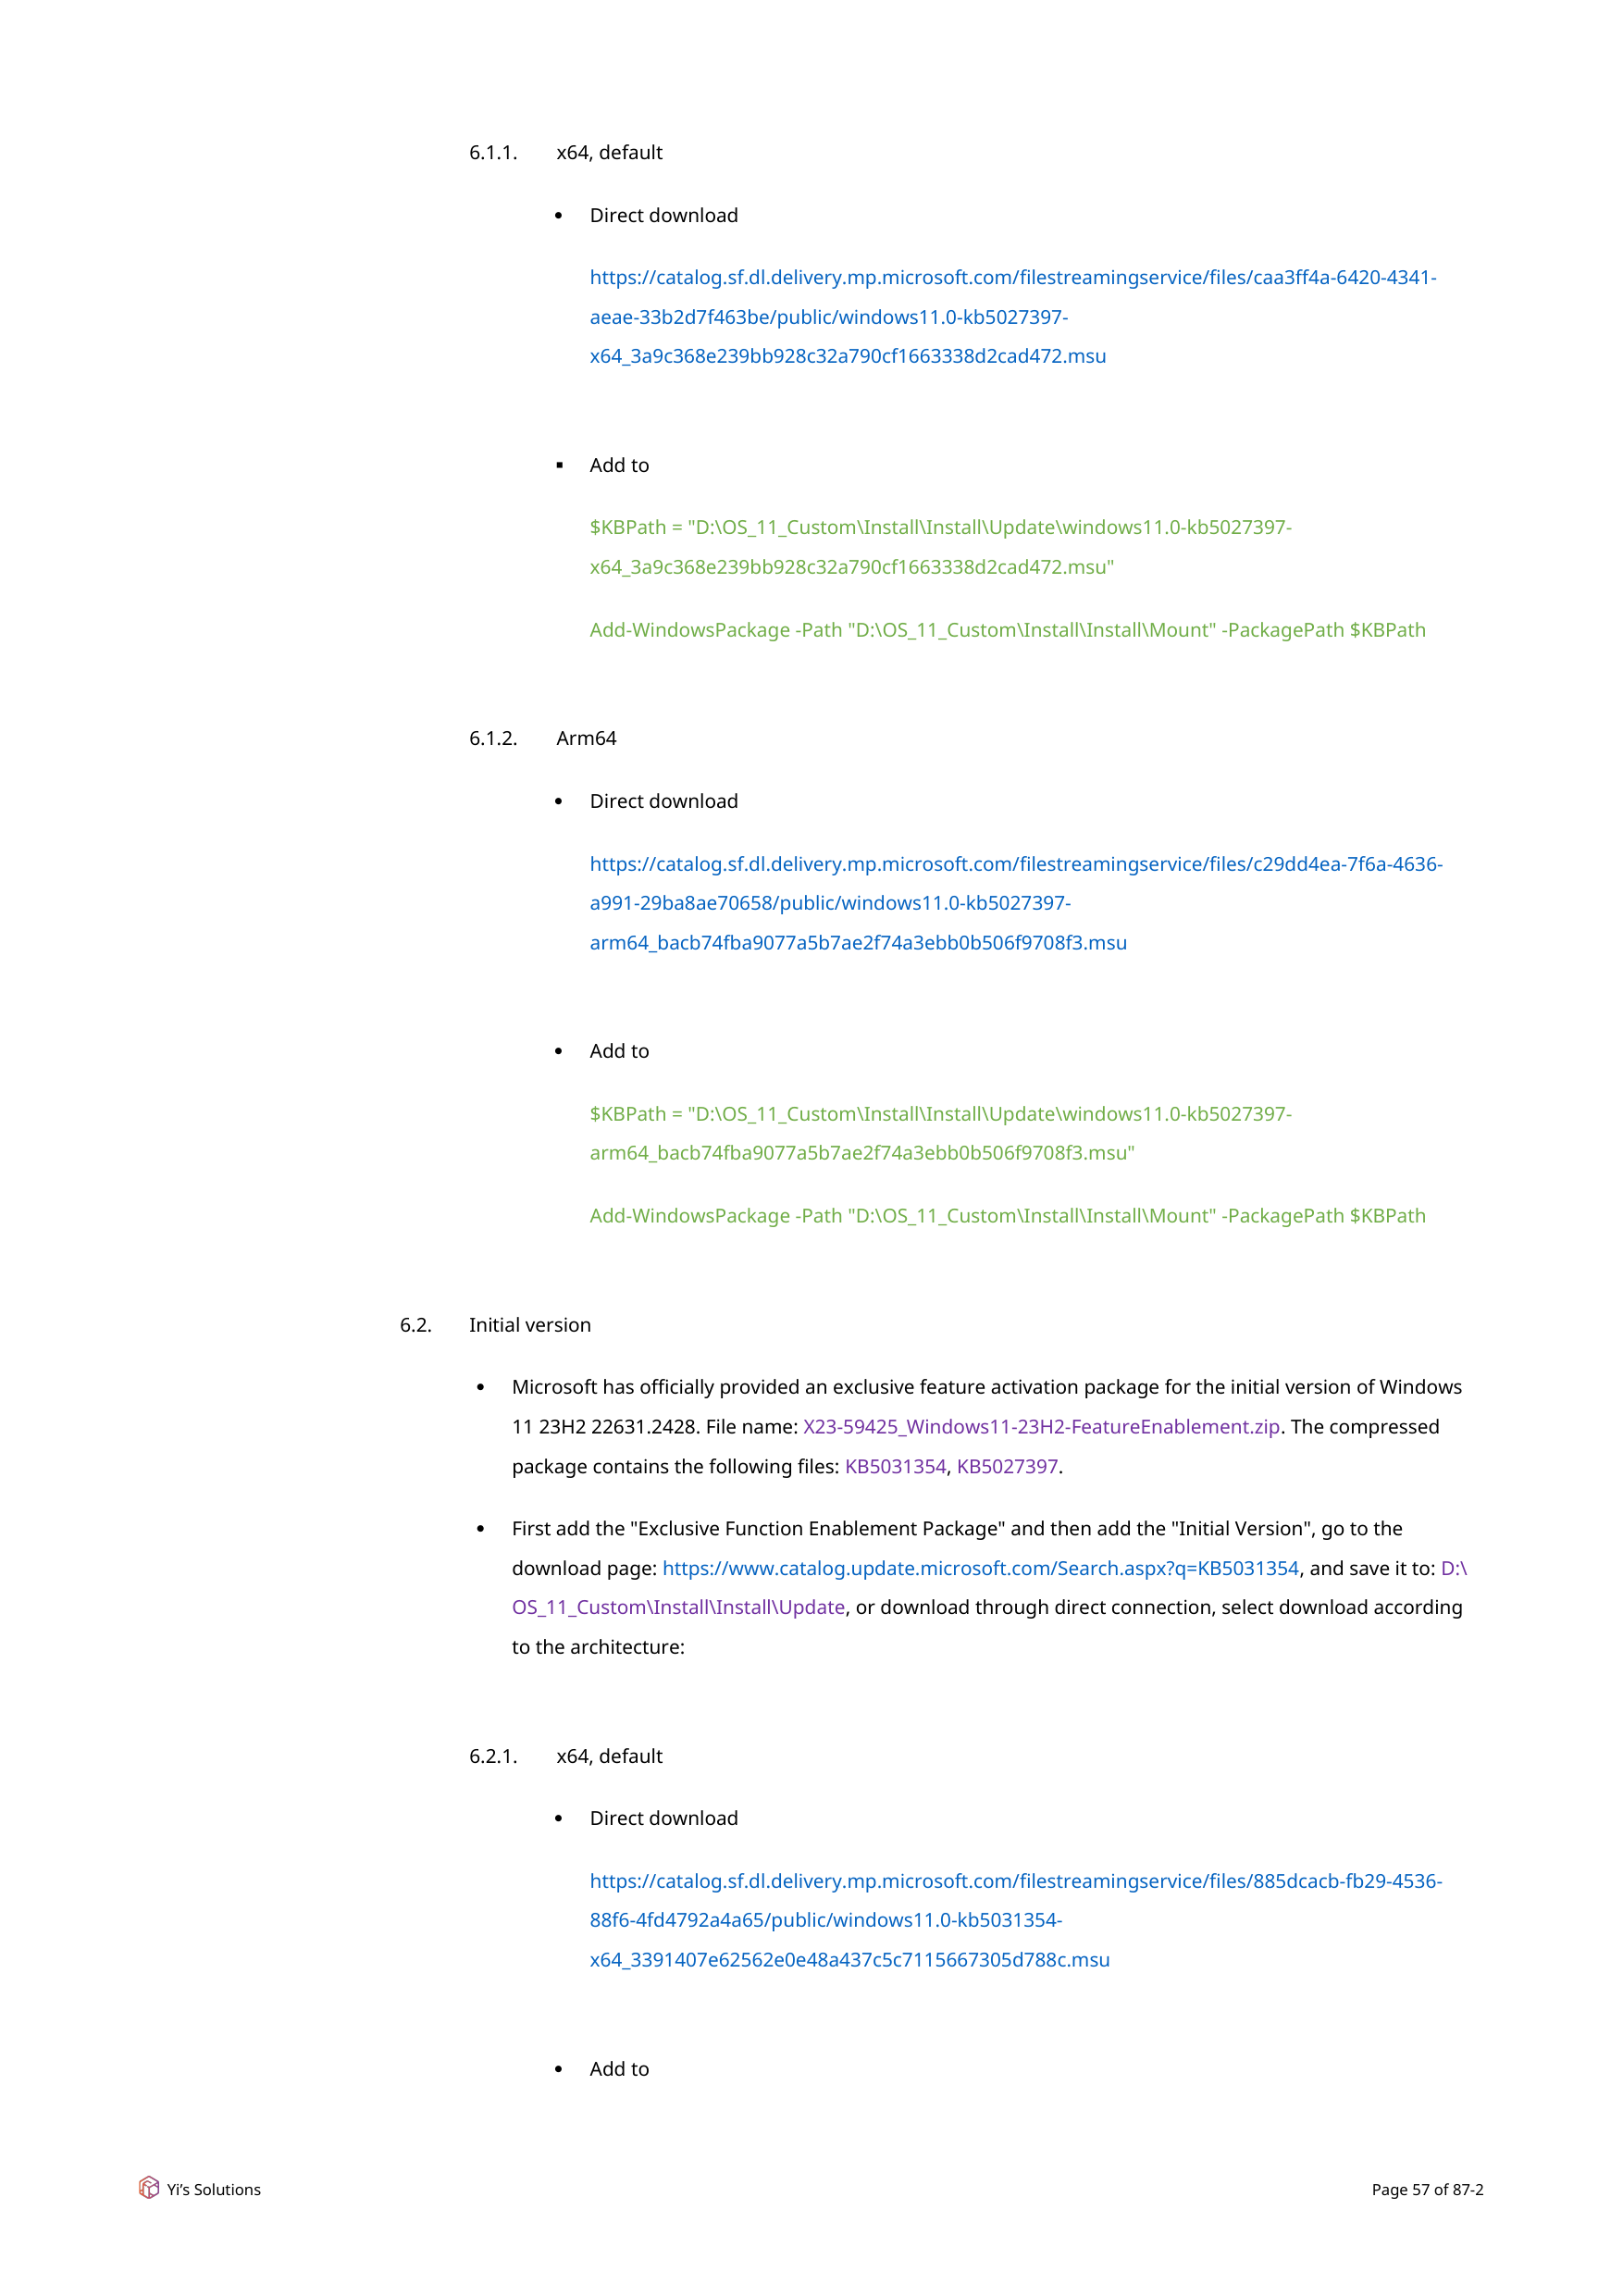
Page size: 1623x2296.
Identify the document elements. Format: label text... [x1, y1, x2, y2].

list Direct download [555, 788, 1484, 813]
list $KBPath = "D:\OS_11_Custom\Install\Install\Update\windows11.0-kb5027397-x64_3a9c368e239bb928c32a790cf1663338d2cad472.msu" [589, 515, 1484, 580]
list Add to [555, 2055, 1484, 2081]
list Direct download [555, 1805, 1484, 1831]
list Add to [555, 452, 1484, 478]
list https://catalog.sf.dl.delivery.mp.microsoft.com/filestreamingservice/files/caa3ff4a-6420-4341-aeae-33b2d7f463be/public/windows11.0-kb5027397-x64_3a9c368e239bb928c32a790cf1663338d2cad472.msu [589, 264, 1484, 369]
list Microsoft has officially provided an exclusive feature activation package for the initial version of Windows 11 23H2 22631.2428. File name: X23-59425_Windows11-23H2-FeatureEnablement.zip. The compressed package contains the following files: KB5031354, KB5027397. [477, 1373, 1484, 1479]
subtitle x64, default [469, 139, 1484, 165]
list Add to [555, 1037, 1484, 1064]
list https://catalog.sf.dl.delivery.mp.microsoft.com/filestreamingservice/files/c29dd4ea-7f6a-4636-a991-29ba8ae70658/public/windows11.0-kb5027397-arm64_bacb74fba9077a5b7ae2f74a3ebb0b506f9708f3.msu [589, 850, 1484, 955]
picture [139, 2176, 159, 2199]
subtitle Arm64 [469, 725, 1484, 751]
list First add the "Exclusive Function Enablement Package" and then add the "Initial Version", go to the download page: https://www.catalog.update.microsoft.com/Search.aspx?q=KB5031354, and save it to: D:\ OS_11_Custom\Install\Install\Update, or download through direct connection, select download according to the architecture: [477, 1515, 1484, 1659]
list $KBPath = "D:\OS_11_Custom\Install\Install\Update\windows11.0-kb5027397-arm64_bacb74fba9077a5b7ae2f74a3ebb0b506f9708f3.msu" [589, 1100, 1484, 1166]
list Direct download [555, 202, 1484, 228]
list Add-WindowsPackage -Path "D:\OS_11_Custom\Install\Install\Mount" -PackagePath $KBPath [589, 616, 1484, 642]
subtitle Initial version [400, 1311, 1484, 1337]
subtitle x64, default [469, 1743, 1484, 1769]
list Add-WindowsPackage -Path "D:\OS_11_Custom\Install\Install\Mount" -PackagePath $KBPath [589, 1202, 1484, 1229]
